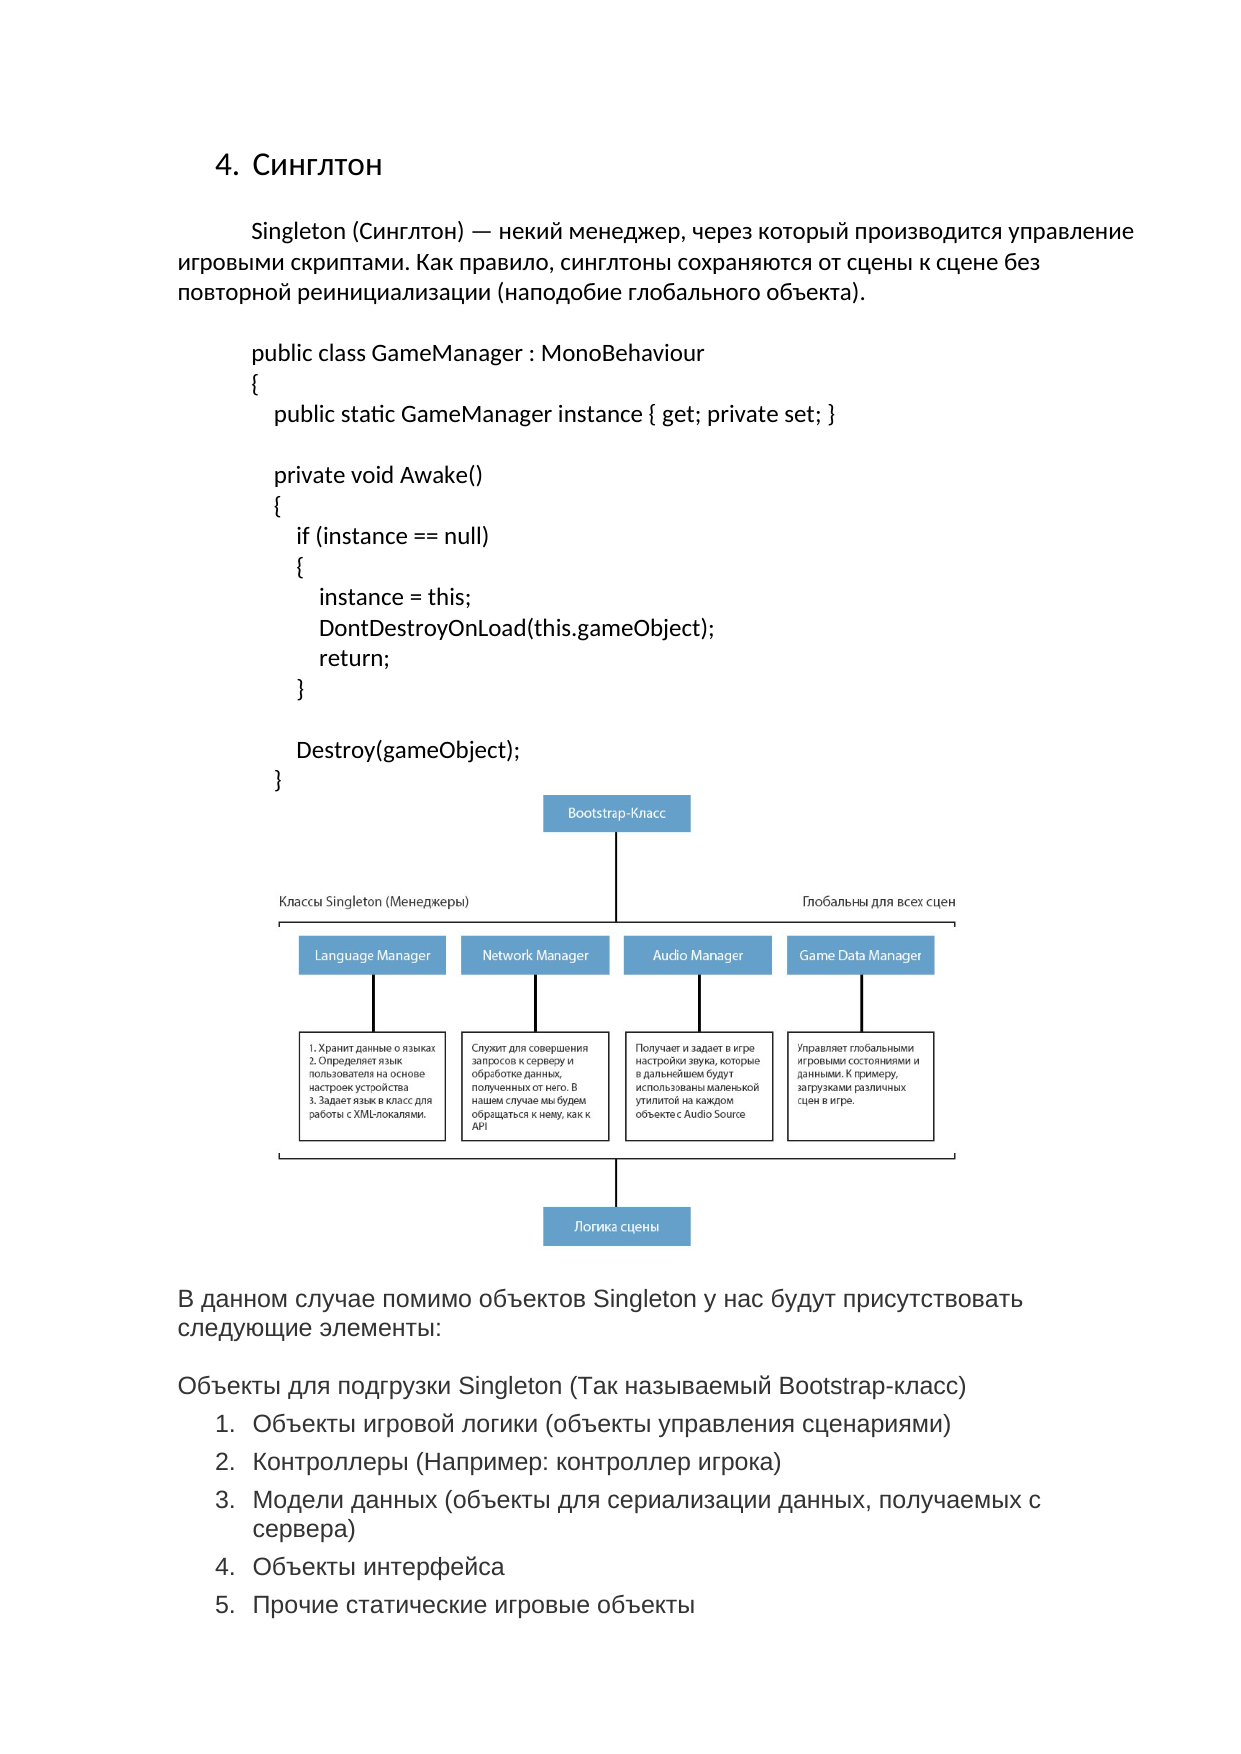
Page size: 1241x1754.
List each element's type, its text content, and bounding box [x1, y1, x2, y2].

text { [177, 368, 1152, 398]
text DontDestroyOnLoad(this.gameObject); [177, 612, 1152, 642]
subtitle Синглтон [215, 143, 1152, 184]
text public static GameManager instance { get; private set; } [177, 398, 1152, 429]
text В данном случае помимо объектов Singleton у нас будут присутствовать следующие элементы: Объекты для подгрузки Singleton (Так называемый Bootstrap-класс) [177, 1284, 1152, 1399]
text Singleton (Синглтон) — некий менеджер, через который производится управление игровыми скриптами. Как правило, синглтоны сохраняются от сцены к сцене без повторной реинициализации (наподобие глобального объекта). [177, 215, 1152, 307]
text public class GameManager : MonoBehaviour [177, 337, 1152, 368]
text instance = this; [177, 581, 1152, 612]
list Прочие статические игровые объекты [215, 1590, 1152, 1619]
list Контроллеры (Например: контроллер игрока) [215, 1447, 1152, 1476]
picture [251, 795, 981, 1254]
text Destroy(gameObject); [177, 734, 1152, 764]
text { [177, 490, 1152, 520]
text if (instance == null) [177, 520, 1152, 551]
list Объекты игровой логики (объекты управления сценариями) [215, 1409, 1152, 1437]
text { [177, 551, 1152, 581]
text } [177, 673, 1152, 703]
text private void Awake() [177, 459, 1152, 490]
list Модели данных (объекты для сериализации данных, получаемых с сервера) [215, 1485, 1152, 1542]
list Объекты интерфейса [215, 1552, 1152, 1581]
text return; [177, 642, 1152, 673]
text } [177, 764, 1152, 795]
